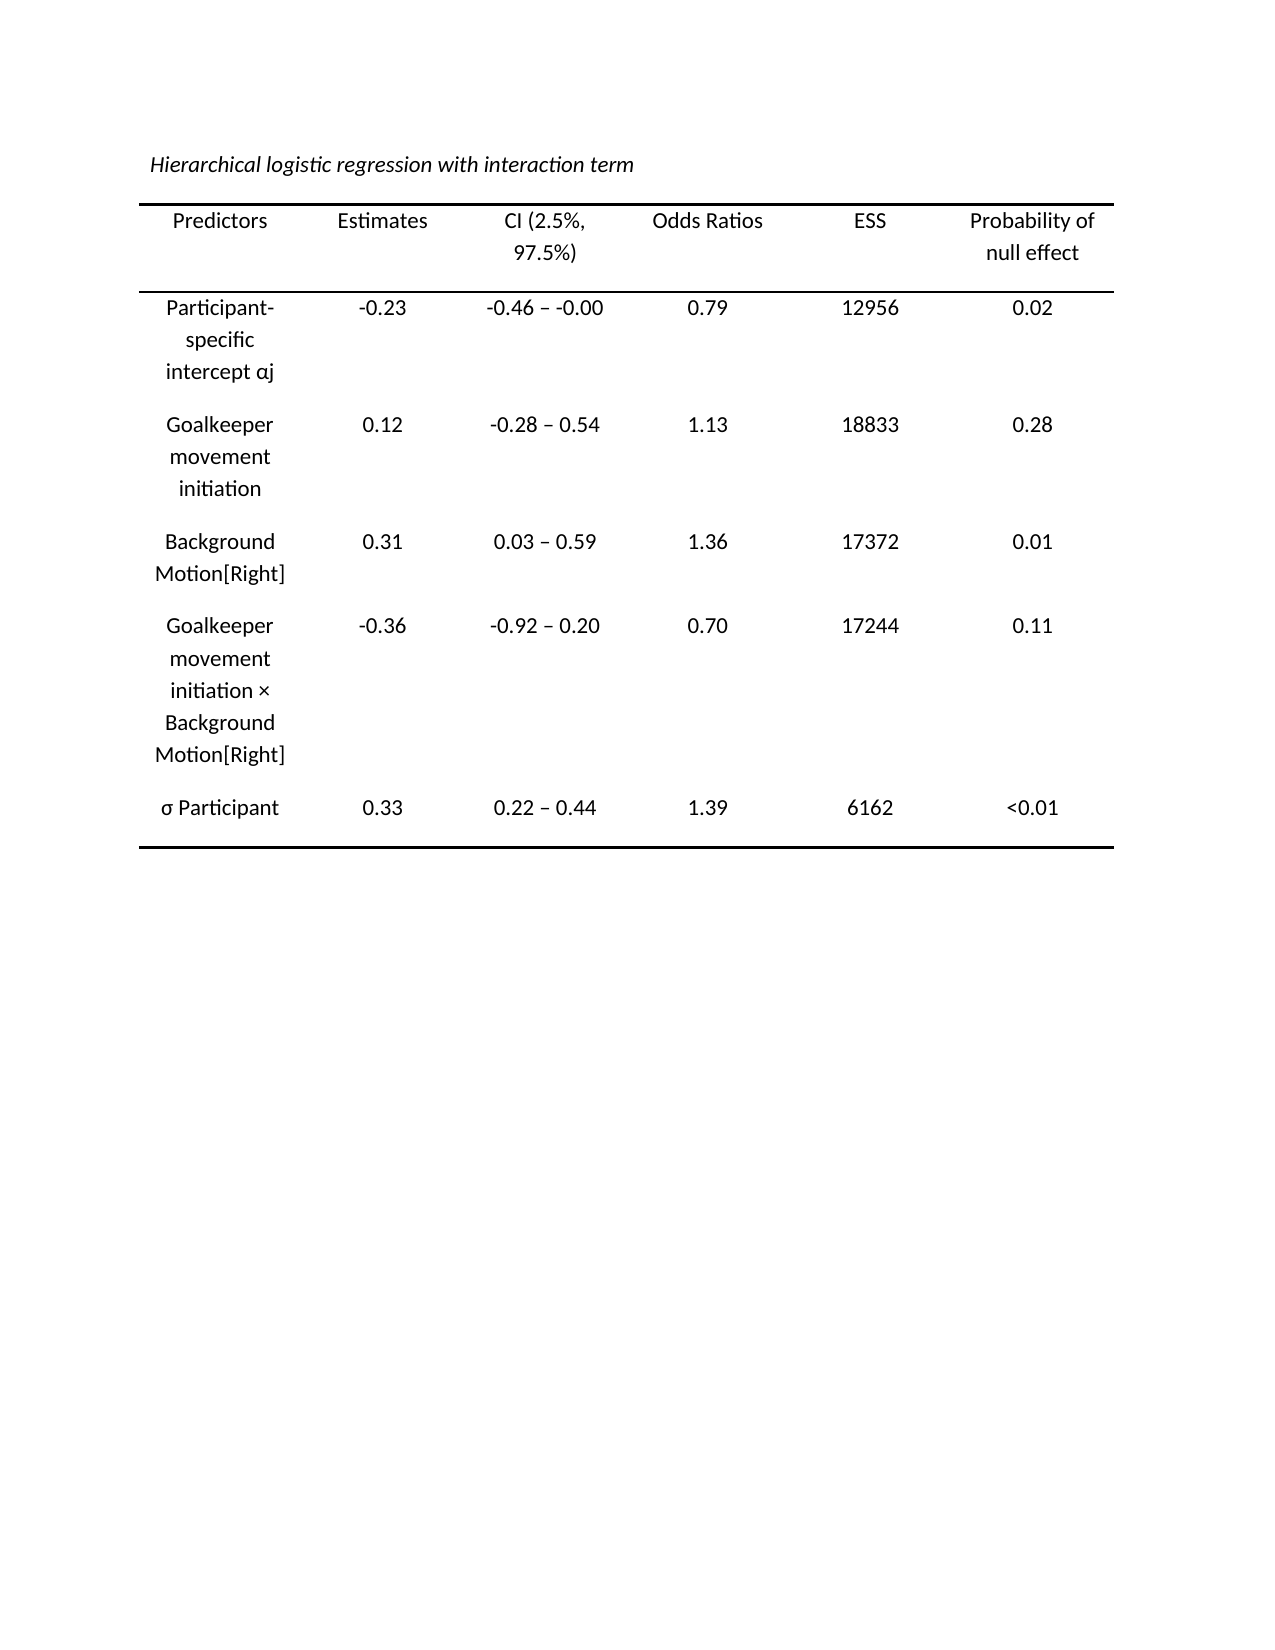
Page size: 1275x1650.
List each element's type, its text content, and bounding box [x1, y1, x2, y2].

table_cell 0.31 [301, 527, 464, 612]
table_cell -0.92 – 0.20 [464, 612, 626, 793]
table_cell 17244 [789, 612, 951, 793]
table_cell 1.39 [626, 793, 789, 846]
table_cell 0.33 [301, 793, 464, 846]
table_cell -0.36 [301, 612, 464, 793]
table_cell Participant-specific intercept αj [139, 293, 301, 410]
table_header Probability of null effect [951, 206, 1114, 291]
table_cell 0.22 – 0.44 [464, 793, 626, 846]
table_header Predictors [139, 206, 301, 291]
table_cell 17372 [789, 527, 951, 612]
table_cell 0.11 [951, 612, 1114, 793]
table_cell 0.28 [951, 410, 1114, 527]
table_cell -0.28 – 0.54 [464, 410, 626, 527]
table_cell <0.01 [951, 793, 1114, 846]
table_cell 12956 [789, 293, 951, 410]
table_cell σ Participant [139, 793, 301, 846]
table_cell 18833 [789, 410, 951, 527]
table_cell Goalkeeper movement initiation × Background Motion[Right] [139, 612, 301, 793]
table_cell -0.46 – -0.00 [464, 293, 626, 410]
table_cell 6162 [789, 793, 951, 846]
table_cell -0.23 [301, 293, 464, 410]
table_cell 1.13 [626, 410, 789, 527]
table_cell 0.03 – 0.59 [464, 527, 626, 612]
table_cell 0.02 [951, 293, 1114, 410]
table_cell 1.36 [626, 527, 789, 612]
table_cell 0.01 [951, 527, 1114, 612]
table_cell Goalkeeper movement initiation [139, 410, 301, 527]
table_header Odds Ratios [626, 206, 789, 291]
table_cell 0.12 [301, 410, 464, 527]
table_cell 0.79 [626, 293, 789, 410]
table_cell 0.70 [626, 612, 789, 793]
text Hierarchical logistic regression with interaction term [150, 150, 1125, 178]
table_header Estimates [301, 206, 464, 291]
table_header CI (2.5%, 97.5%) [464, 206, 626, 291]
table_header ESS [789, 206, 951, 291]
table_cell Background Motion[Right] [139, 527, 301, 612]
